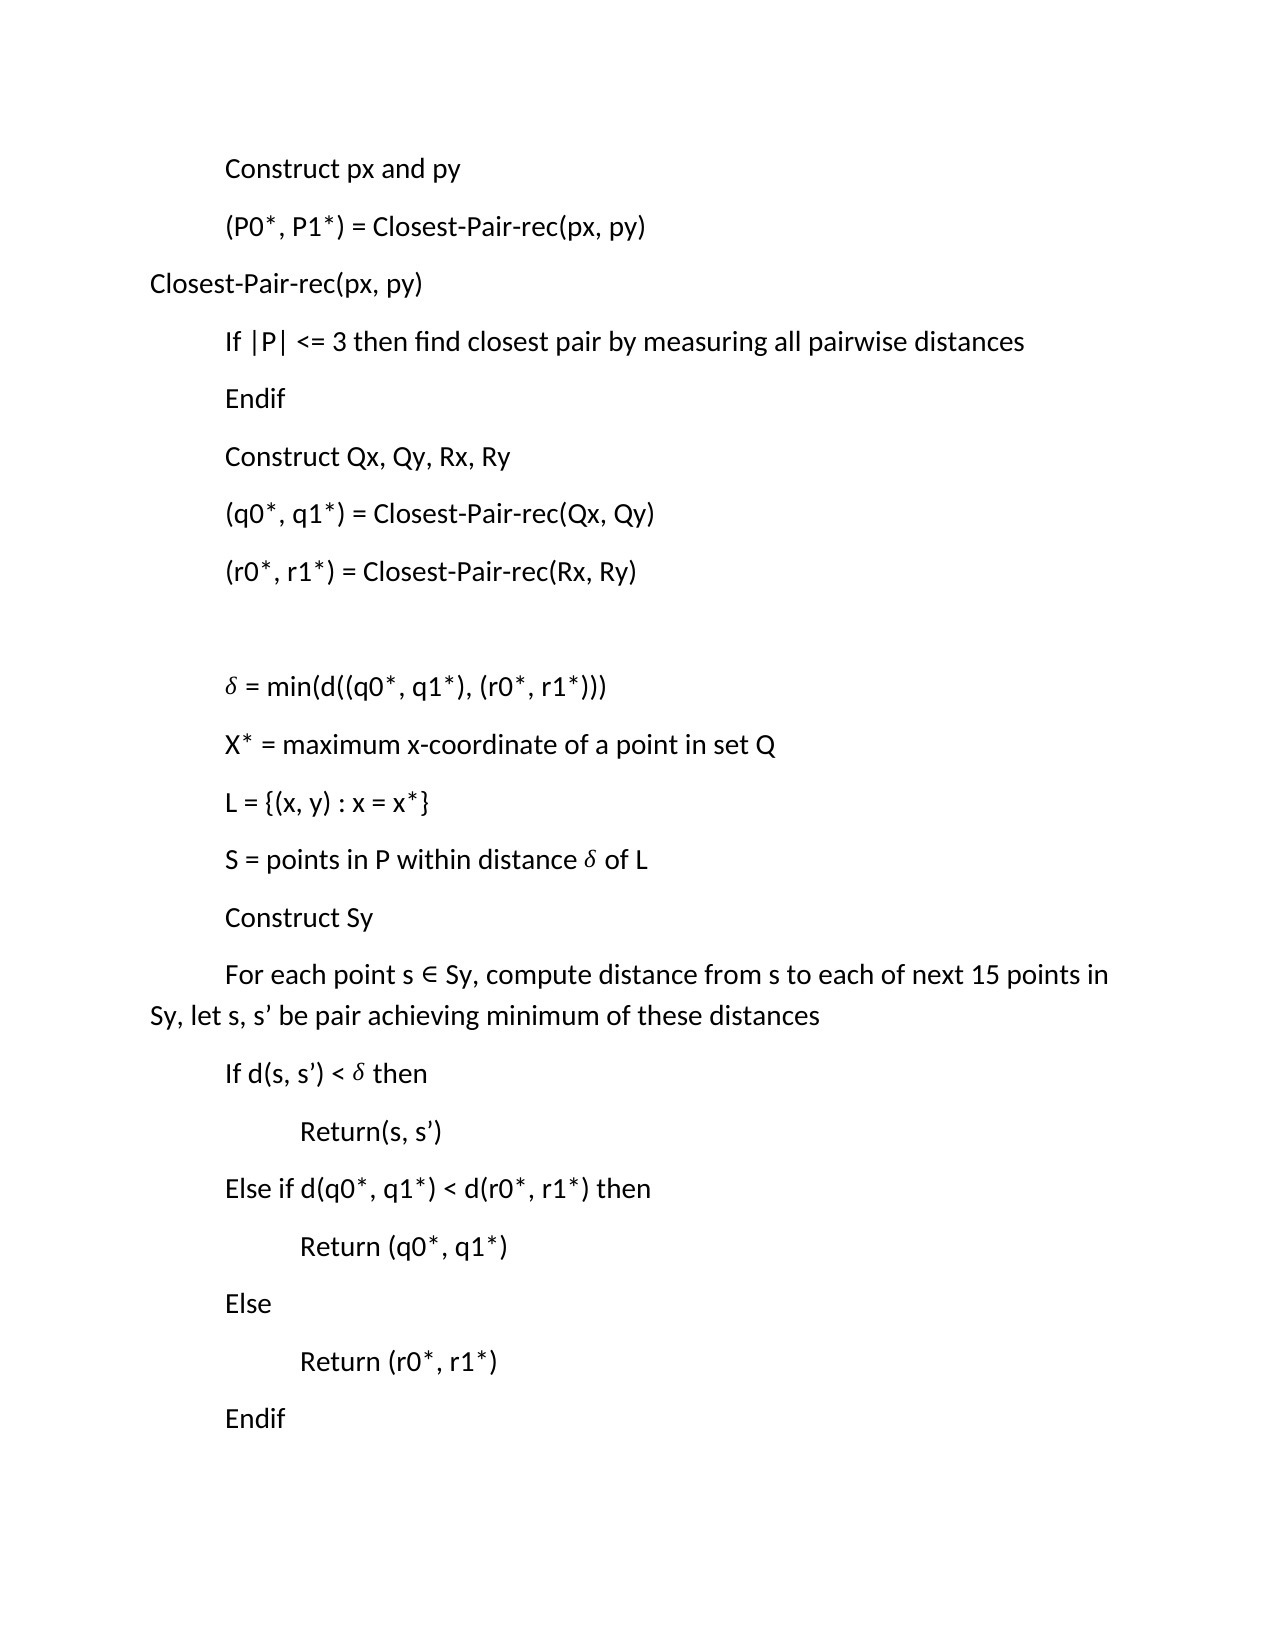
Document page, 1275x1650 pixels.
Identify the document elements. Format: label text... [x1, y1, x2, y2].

text If d(s, s’) < then [150, 1055, 1125, 1091]
text (r0*, r1*) = Closest-Pair-rec(Rx, Ry) [150, 553, 1125, 589]
text X* = maximum x-coordinate of a point in set Q [150, 726, 1125, 762]
text Endif [150, 1401, 1125, 1436]
text = min(d((q0*, q1*), (r0*, r1*))) [150, 668, 1125, 704]
text Return(s, s’) [150, 1113, 1125, 1148]
text Return (r0*, r1*) [150, 1343, 1125, 1379]
text L = {(x, y) : x = x*} [150, 784, 1125, 819]
text Construct Qx, Qy, Rx, Ry [150, 438, 1125, 474]
text Endif [150, 380, 1125, 416]
text Return (q0*, q1*) [150, 1228, 1125, 1263]
text Closest-Pair-rec(px, py) [150, 265, 1125, 301]
text (P0*, P1*) = Closest-Pair-rec(px, py) [150, 208, 1125, 243]
text (q0*, q1*) = Closest-Pair-rec(Qx, Qy) [150, 496, 1125, 531]
text For each point s Sy, compute distance from s to each of next 15 points in Sy, let s, s’ be pair achieving minimum of these distances [150, 956, 1125, 1033]
text S = points in P within distance of L [150, 841, 1125, 877]
text If |P| <= 3 then find closest pair by measuring all pairwise distances [150, 323, 1125, 358]
text Else [150, 1285, 1125, 1321]
text Else if d(q0*, q1*) < d(r0*, r1*) then [150, 1170, 1125, 1206]
text Construct px and py [150, 150, 1125, 186]
text Construct Sy [150, 899, 1125, 934]
